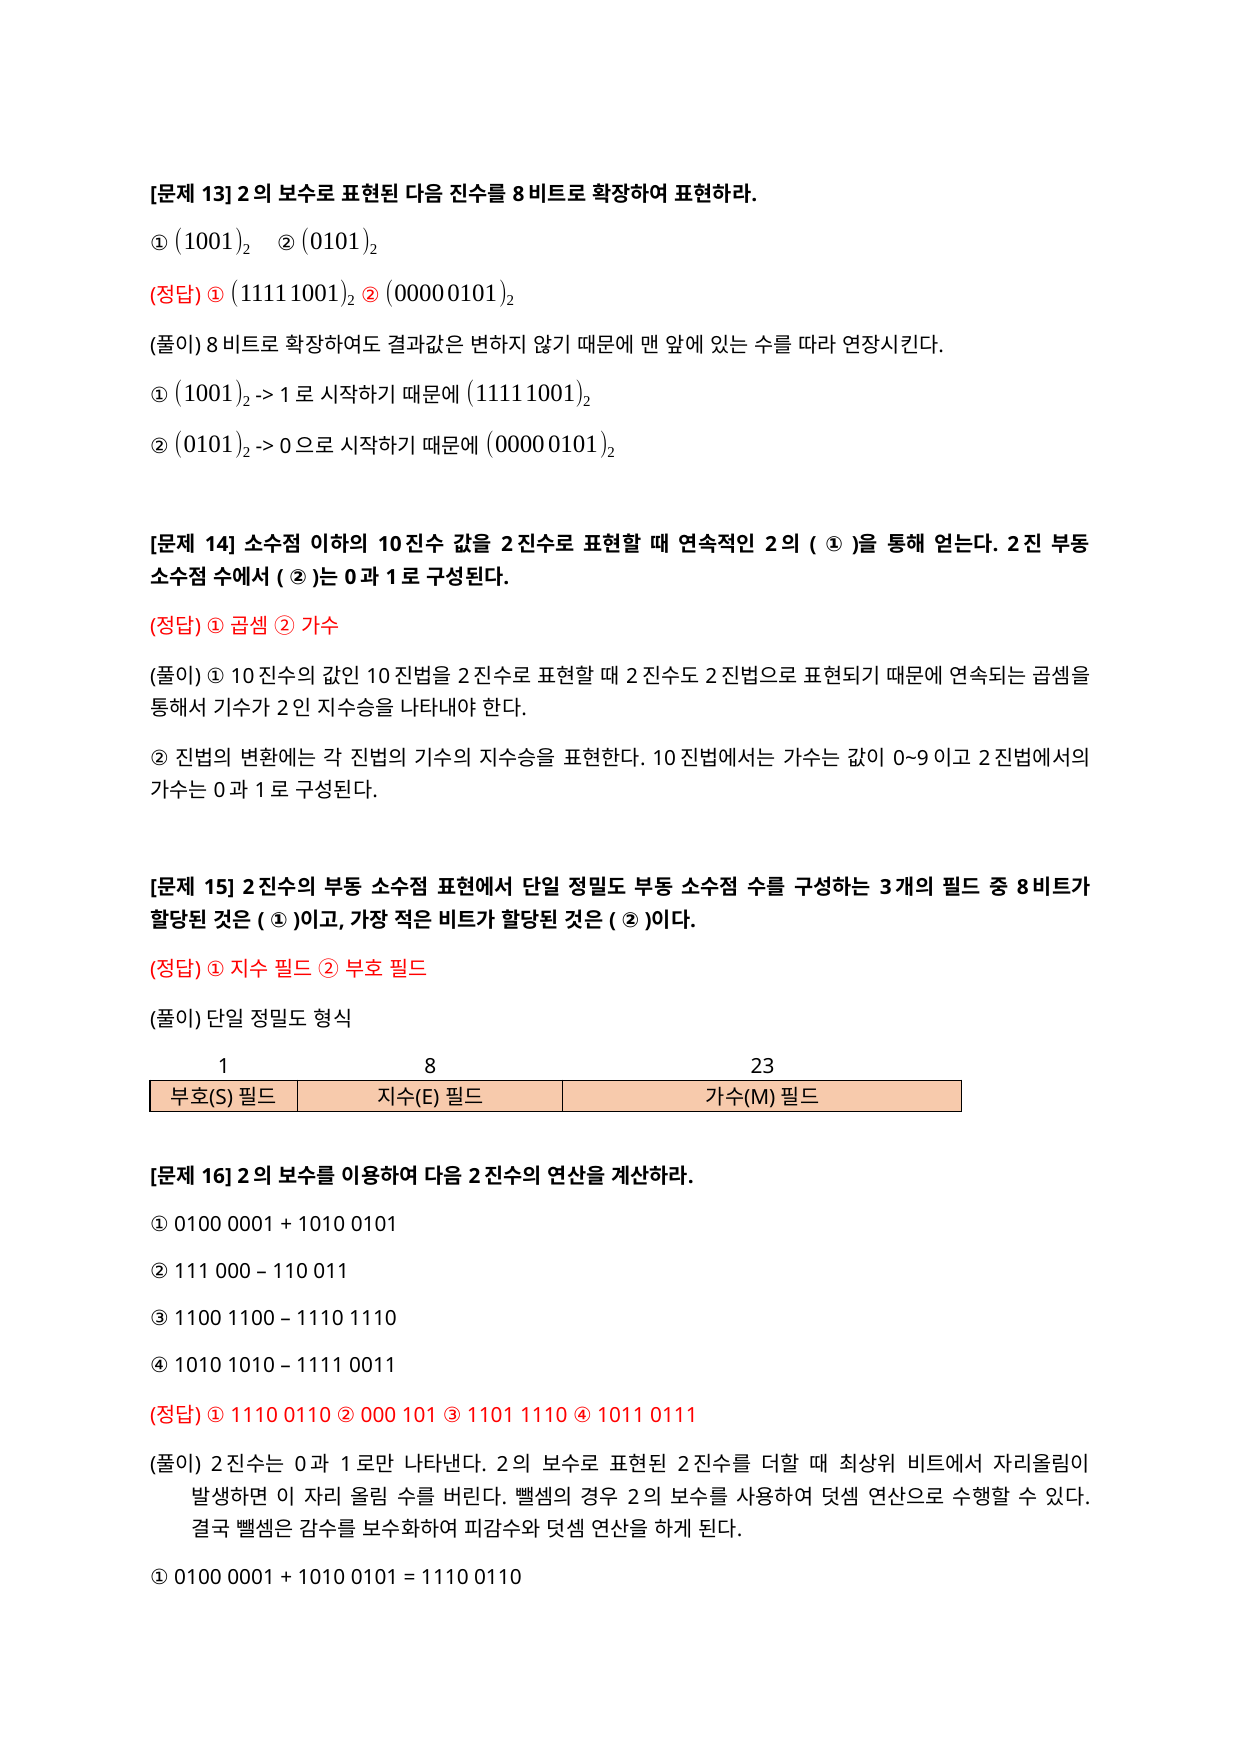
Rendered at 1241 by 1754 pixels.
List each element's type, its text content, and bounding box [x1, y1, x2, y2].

table_cell 지수(E) 필드 [298, 1081, 562, 1111]
text (풀이) 2진수는 0과 1로만 나타낸다. 2의 보수로 표현된 2진수를 더할 때 최상위 비트에서 자리올림이 발생하면 이 자리 올림 수를 버린다. 뺄셈의 경우 2의 보수를 사용하여 덧셈 연산으로 수행할 수 있다. 결국 뺄셈은 감수를 보수화하여 피감수와 덧셈 연산을 하게 된다. [150, 1447, 1090, 1543]
text ② 진법의 변환에는 각 진법의 기수의 지수승을 표현한다. 10진법에서는 가수는 값이 0~9이고 2진법에서의 가수는 0과 1로 구성된다. [150, 741, 1090, 804]
text (정답) ① 곱셈 ② 가수 [150, 609, 1090, 640]
text (풀이) 단일 정밀도 형식 [150, 1002, 1090, 1032]
table_header 23 [563, 1051, 962, 1079]
table_header 8 [297, 1051, 563, 1079]
text ① -> 1로 시작하기 때문에 [150, 378, 1090, 410]
text (정답) ① ② [150, 277, 1090, 309]
text [문제 15] 2진수의 부동 소수점 표현에서 단일 정밀도 부동 소수점 수를 구성하는 3개의 필드 중 8비트가 할당된 것은 ( ① )이고, 가장 적은 비트가 할당된 것은 ( ② )이다. [150, 870, 1090, 933]
text [문제 14] 소수점 이하의 10진수 값을 2진수로 표현할 때 연속적인 2의 ( ① )을 통해 얻는다. 2진 부동 소수점 수에서 ( ② )는 0과 1로 구성된다. [150, 527, 1090, 590]
text ② -> 0으로 시작하기 때문에 [150, 429, 1090, 461]
text (풀이) ① 10진수의 값인 10진법을 2진수로 표현할 때 2진수도 2진법으로 표현되기 때문에 연속되는 곱셈을 통해서 기수가 2인 지수승을 나타내야 한다. [150, 659, 1090, 722]
text ③ 1100 1100 – 1110 1110 [150, 1303, 1090, 1332]
text ② 111 000 – 110 011 [150, 1256, 1090, 1284]
text ① 0100 0001 + 1010 0101 = 1110 0110 [150, 1562, 1090, 1590]
table_cell 부호(S) 필드 [151, 1081, 297, 1111]
text (풀이) 8비트로 확장하여도 결과값은 변하지 않기 때문에 맨 앞에 있는 수를 따라 연장시킨다. [150, 328, 1090, 359]
table_cell 가수(M) 필드 [563, 1081, 961, 1111]
text ④ 1010 1010 – 1111 0011 [150, 1351, 1090, 1379]
text (정답) ① 지수 필드 ② 부호 필드 [150, 952, 1090, 983]
table_header 1 [150, 1051, 297, 1079]
text [문제 13] 2의 보수로 표현된 다음 진수를 8비트로 확장하여 표현하라. [150, 177, 1090, 207]
text ① ② [150, 227, 1090, 258]
text (정답) ① 1110 0110 ② 000 101 ③ 1101 1110 ④ 1011 0111 [150, 1398, 1090, 1428]
text [문제 16] 2의 보수를 이용하여 다음 2진수의 연산을 계산하라. [150, 1159, 1090, 1189]
text ① 0100 0001 + 1010 0101 [150, 1209, 1090, 1237]
